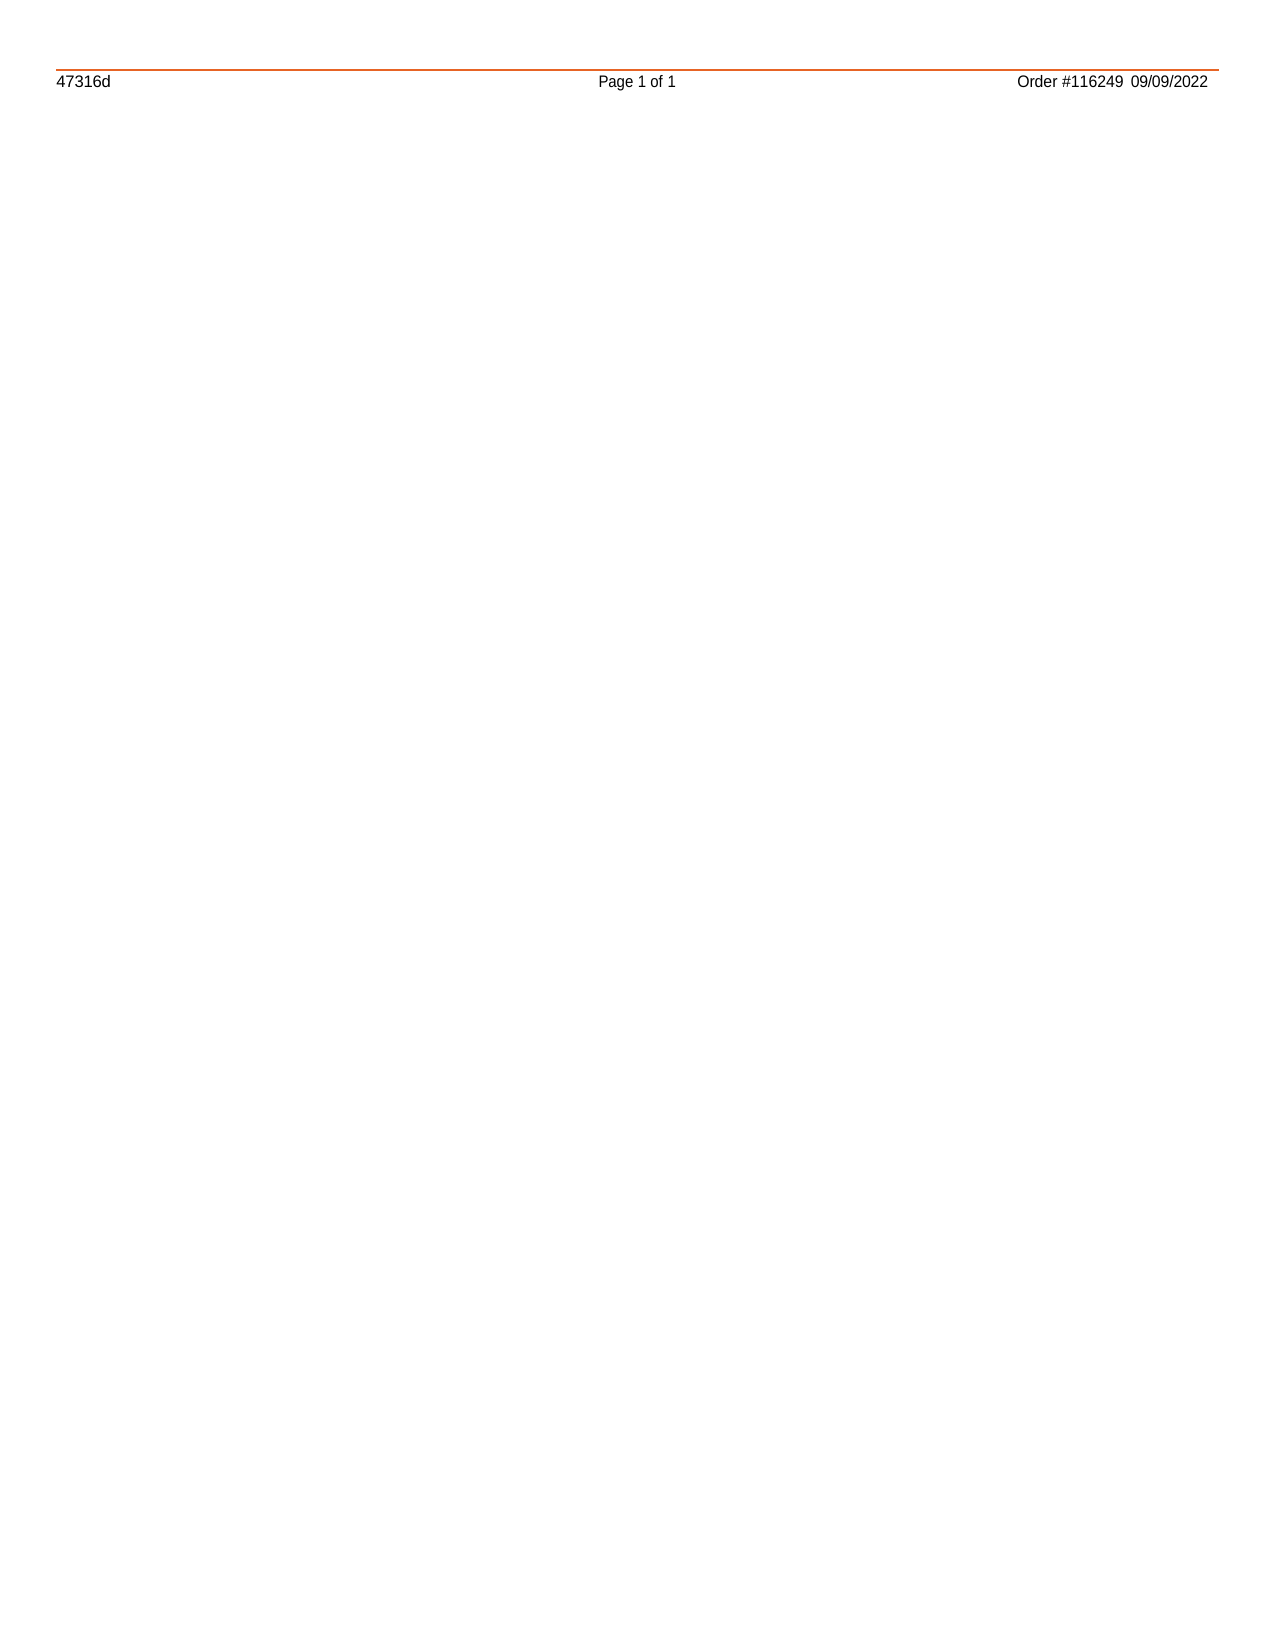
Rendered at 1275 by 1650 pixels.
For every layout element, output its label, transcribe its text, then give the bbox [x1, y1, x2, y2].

text 47316d Page 1 of 1 Order #116249 09/09/2022 [56, 68, 1231, 91]
